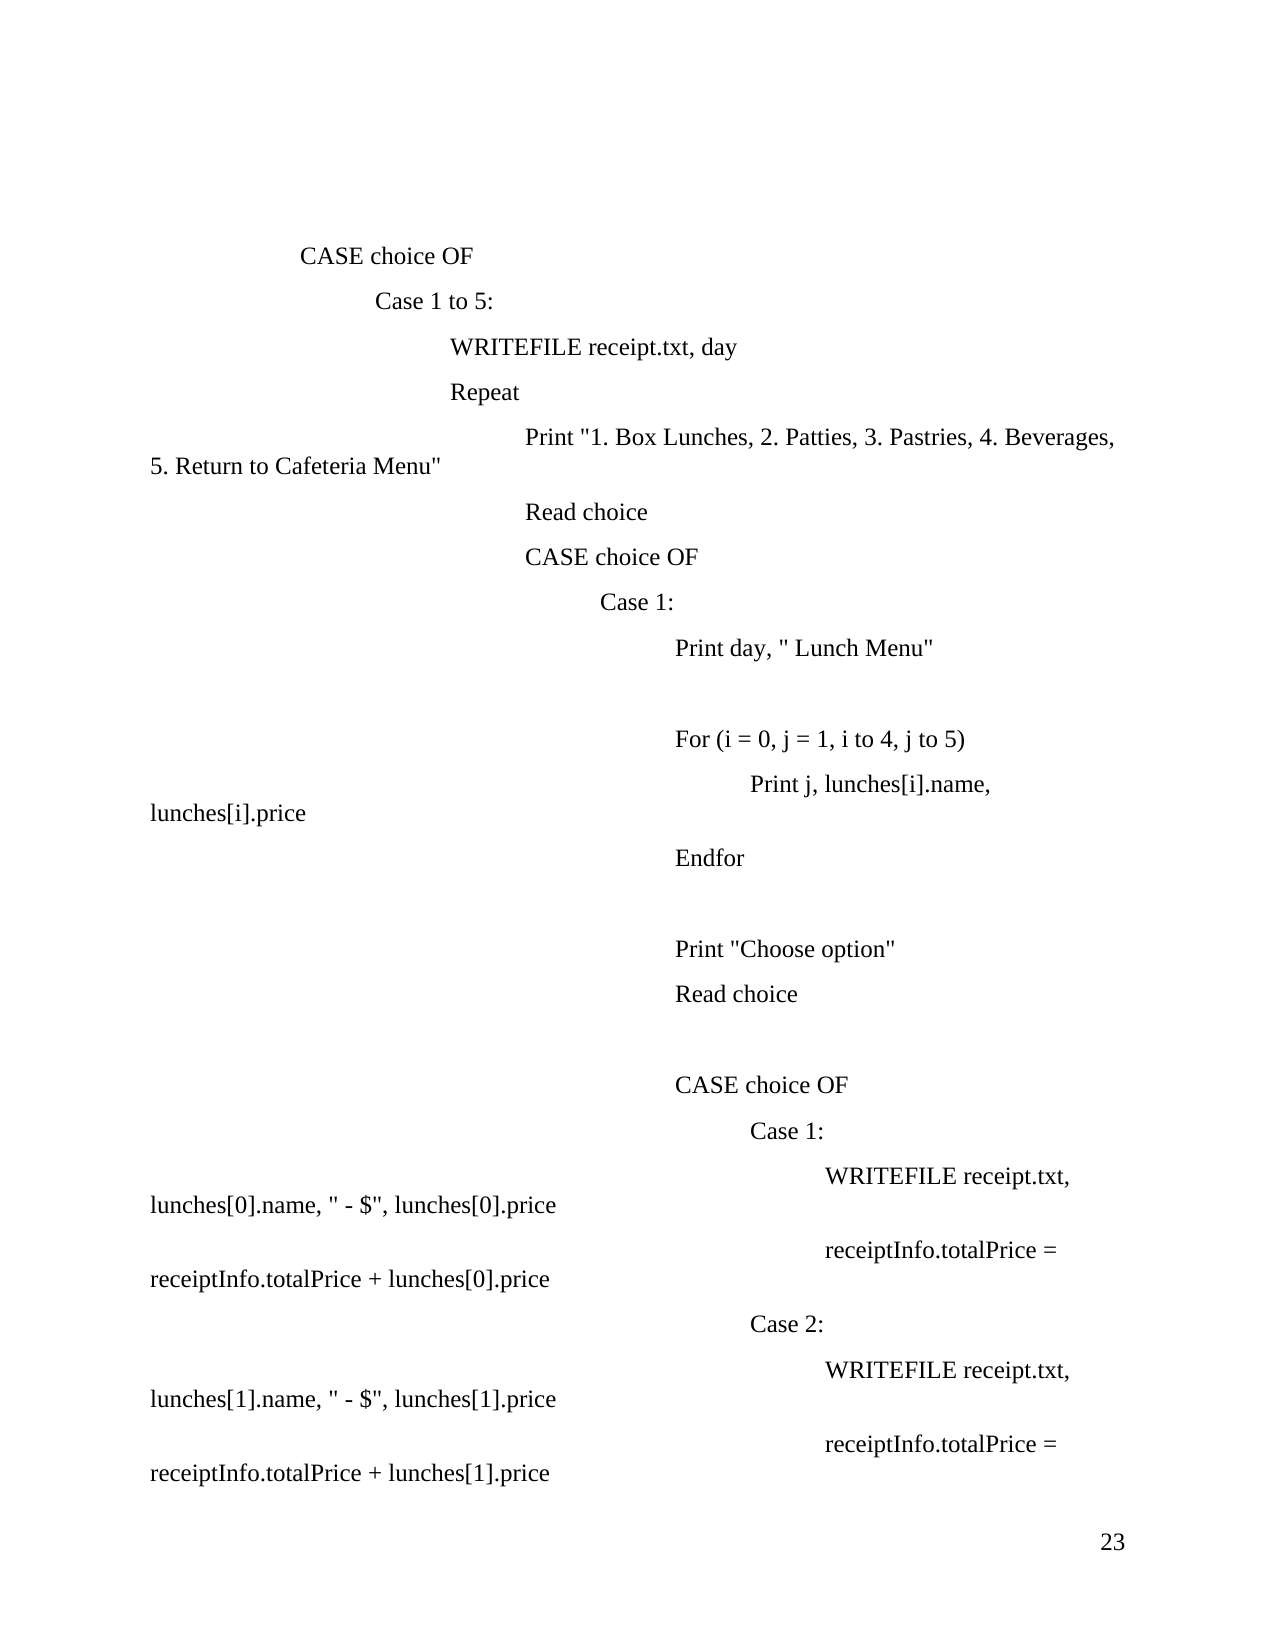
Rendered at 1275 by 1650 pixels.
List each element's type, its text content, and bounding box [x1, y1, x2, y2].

text receiptInfo.totalPrice = receiptInfo.totalPrice + lunches[1].price [150, 1429, 1125, 1487]
text Read choice [150, 979, 1125, 1008]
text Repeat [150, 377, 1125, 406]
text WRITEFILE receipt.txt, lunches[1].name, " - $", lunches[1].price [150, 1355, 1125, 1412]
text Print day, " Lunch Menu" [150, 633, 1125, 662]
text Case 1 to 5: [150, 286, 1125, 315]
text Print "Choose option" [150, 934, 1125, 963]
text Endfor [150, 843, 1125, 872]
text Case 2: [150, 1309, 1125, 1338]
text WRITEFILE receipt.txt, day [150, 332, 1125, 360]
text Print j, lunches[i].name, lunches[i].price [150, 769, 1125, 827]
text CASE choice OF [150, 1070, 1125, 1099]
text Print "1. Box Lunches, 2. Patties, 3. Pastries, 4. Beverages, 5. Return to Cafeteria Menu" [150, 422, 1125, 480]
text Case 1: [150, 587, 1125, 616]
text WRITEFILE receipt.txt, lunches[0].name, " - $", lunches[0].price [150, 1161, 1125, 1219]
text Case 1: [150, 1116, 1125, 1144]
text receiptInfo.totalPrice = receiptInfo.totalPrice + lunches[0].price [150, 1235, 1125, 1293]
text For (i = 0, j = 1, i to 4, j to 5) [150, 724, 1125, 752]
text CASE choice OF [150, 542, 1125, 571]
text Read choice [150, 497, 1125, 525]
text CASE choice OF [150, 241, 1125, 269]
